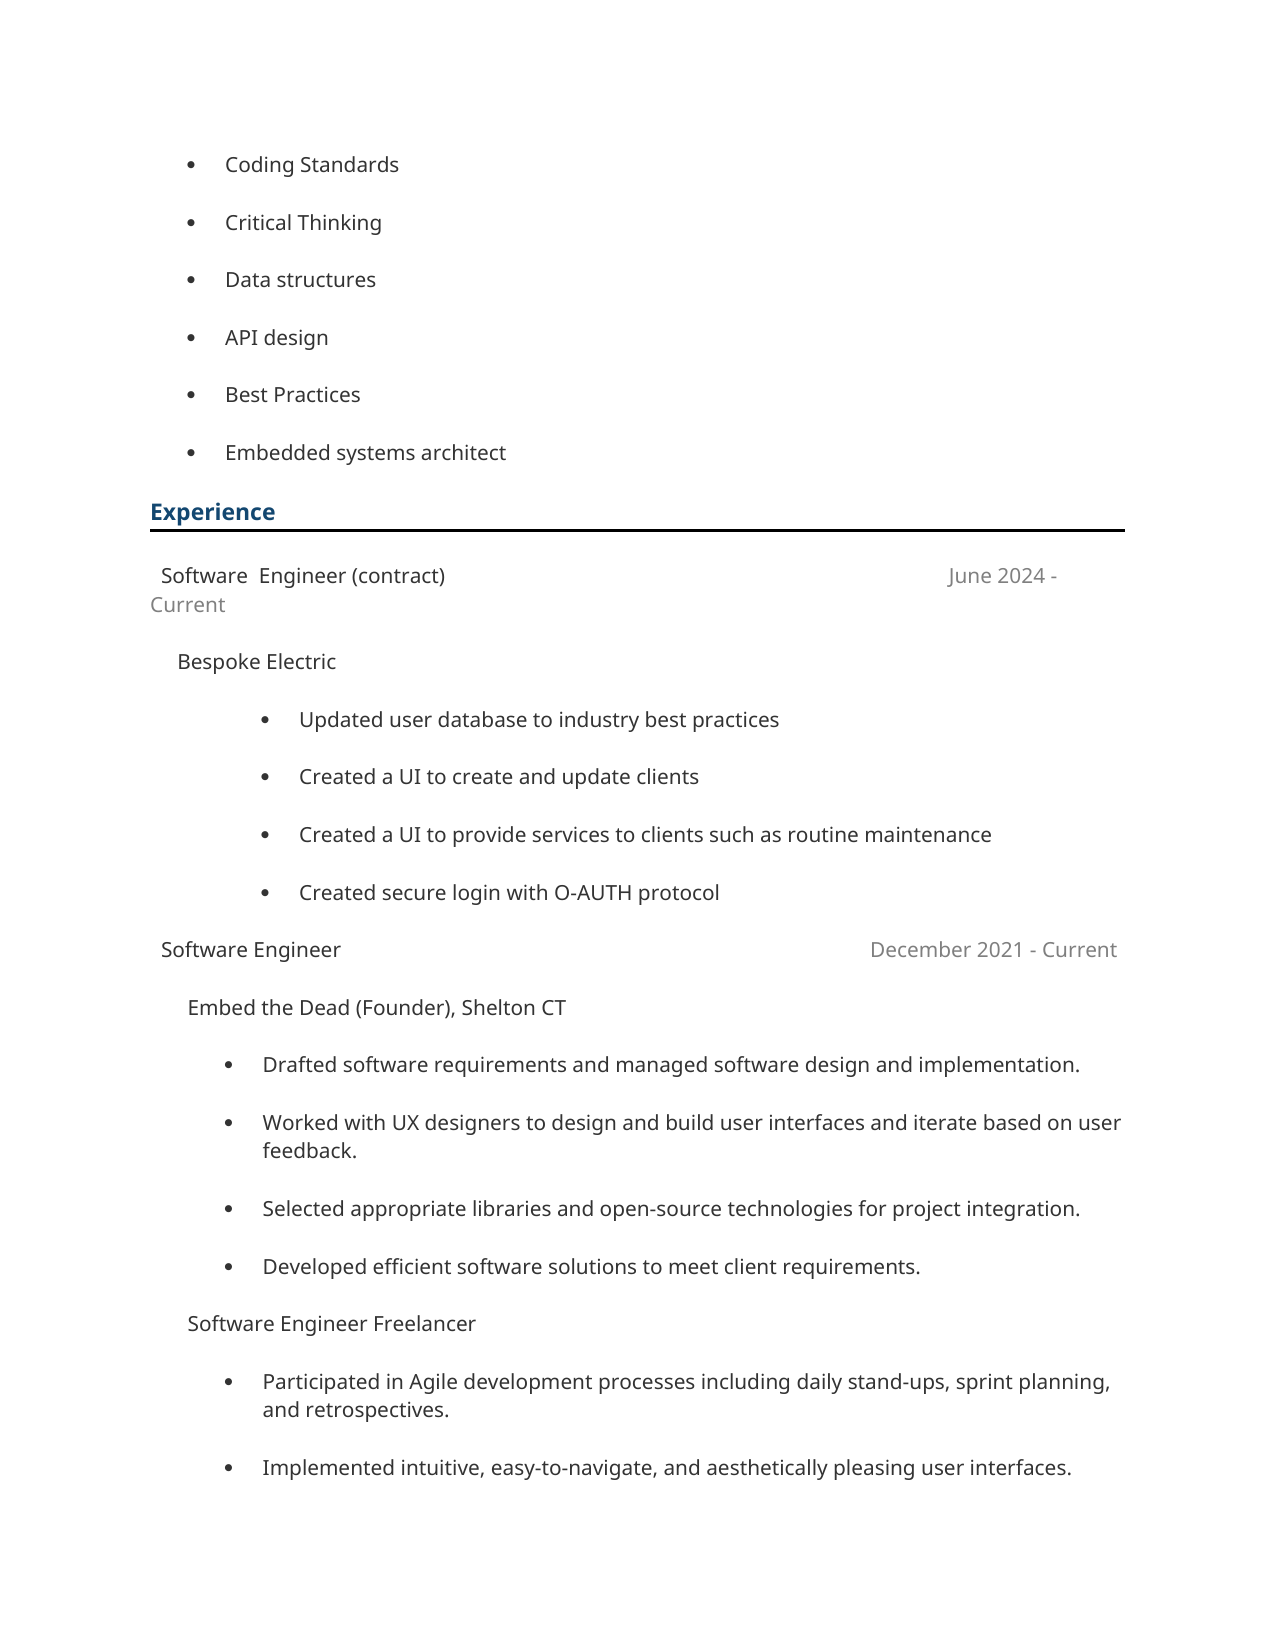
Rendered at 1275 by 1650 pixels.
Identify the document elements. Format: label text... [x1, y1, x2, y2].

list Created a UI to create and update clients [261, 762, 1125, 791]
list Software Engineer Freelancer [150, 1309, 1125, 1338]
list Developed efficient software solutions to meet client requirements. [225, 1252, 1125, 1280]
list Software Engineer (contract) June 2024 - Current [150, 561, 1125, 618]
list Created secure login with O-AUTH protocol [261, 878, 1125, 906]
list API design [187, 323, 1125, 351]
list Selected appropriate libraries and open-source technologies for project integration. [225, 1194, 1125, 1223]
list Data structures [187, 265, 1125, 294]
list Drafted software requirements and managed software design and implementation. [225, 1051, 1125, 1079]
list Coding Standards [187, 150, 1125, 178]
list Embed the Dead (Founder), Shelton CT [150, 993, 1125, 1021]
list Worked with UX designers to design and build user interfaces and iterate based on user feedback. [225, 1108, 1125, 1165]
list Created a UI to provide services to clients such as routine maintenance [261, 820, 1125, 848]
list Implemented intuitive, easy-to-navigate, and aesthetically pleasing user interfaces. [225, 1453, 1125, 1481]
list Bespoke Electric [150, 647, 1125, 676]
list Updated user database to industry best practices [261, 705, 1125, 733]
list Participated in Agile development processes including daily stand-ups, sprint planning, and retrospectives. [225, 1367, 1125, 1424]
list Embedded systems architect [187, 438, 1125, 466]
list Software Engineer December 2021 - Current [150, 935, 1125, 964]
list Experience [150, 496, 1125, 529]
list Critical Thinking [187, 208, 1125, 236]
list Best Practices [187, 380, 1125, 409]
